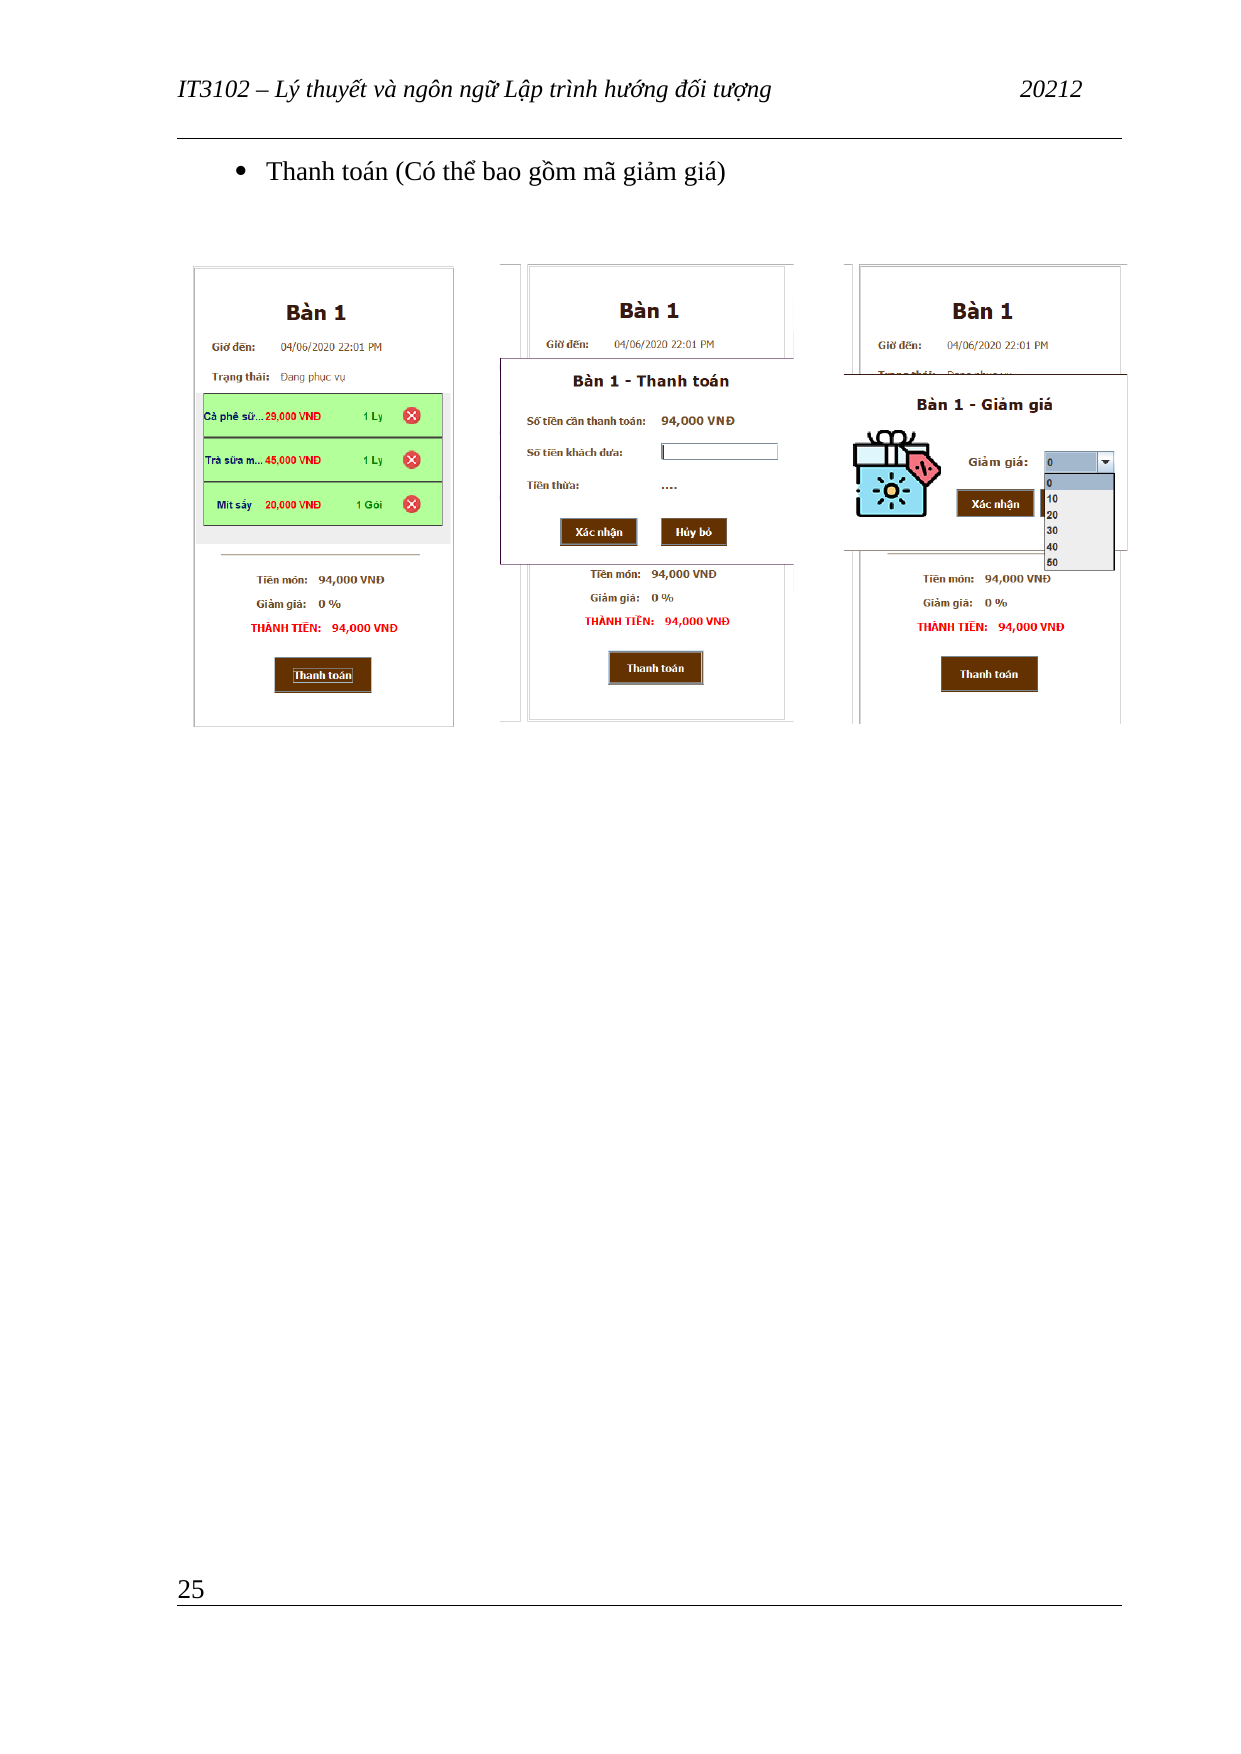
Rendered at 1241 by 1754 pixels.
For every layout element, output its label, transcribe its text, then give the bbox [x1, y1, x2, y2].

picture [843, 263, 1128, 724]
picture [499, 264, 794, 722]
picture [191, 264, 454, 727]
list Thanh toán (Có thể bao gồm mã giảm giá) [236, 155, 1122, 186]
